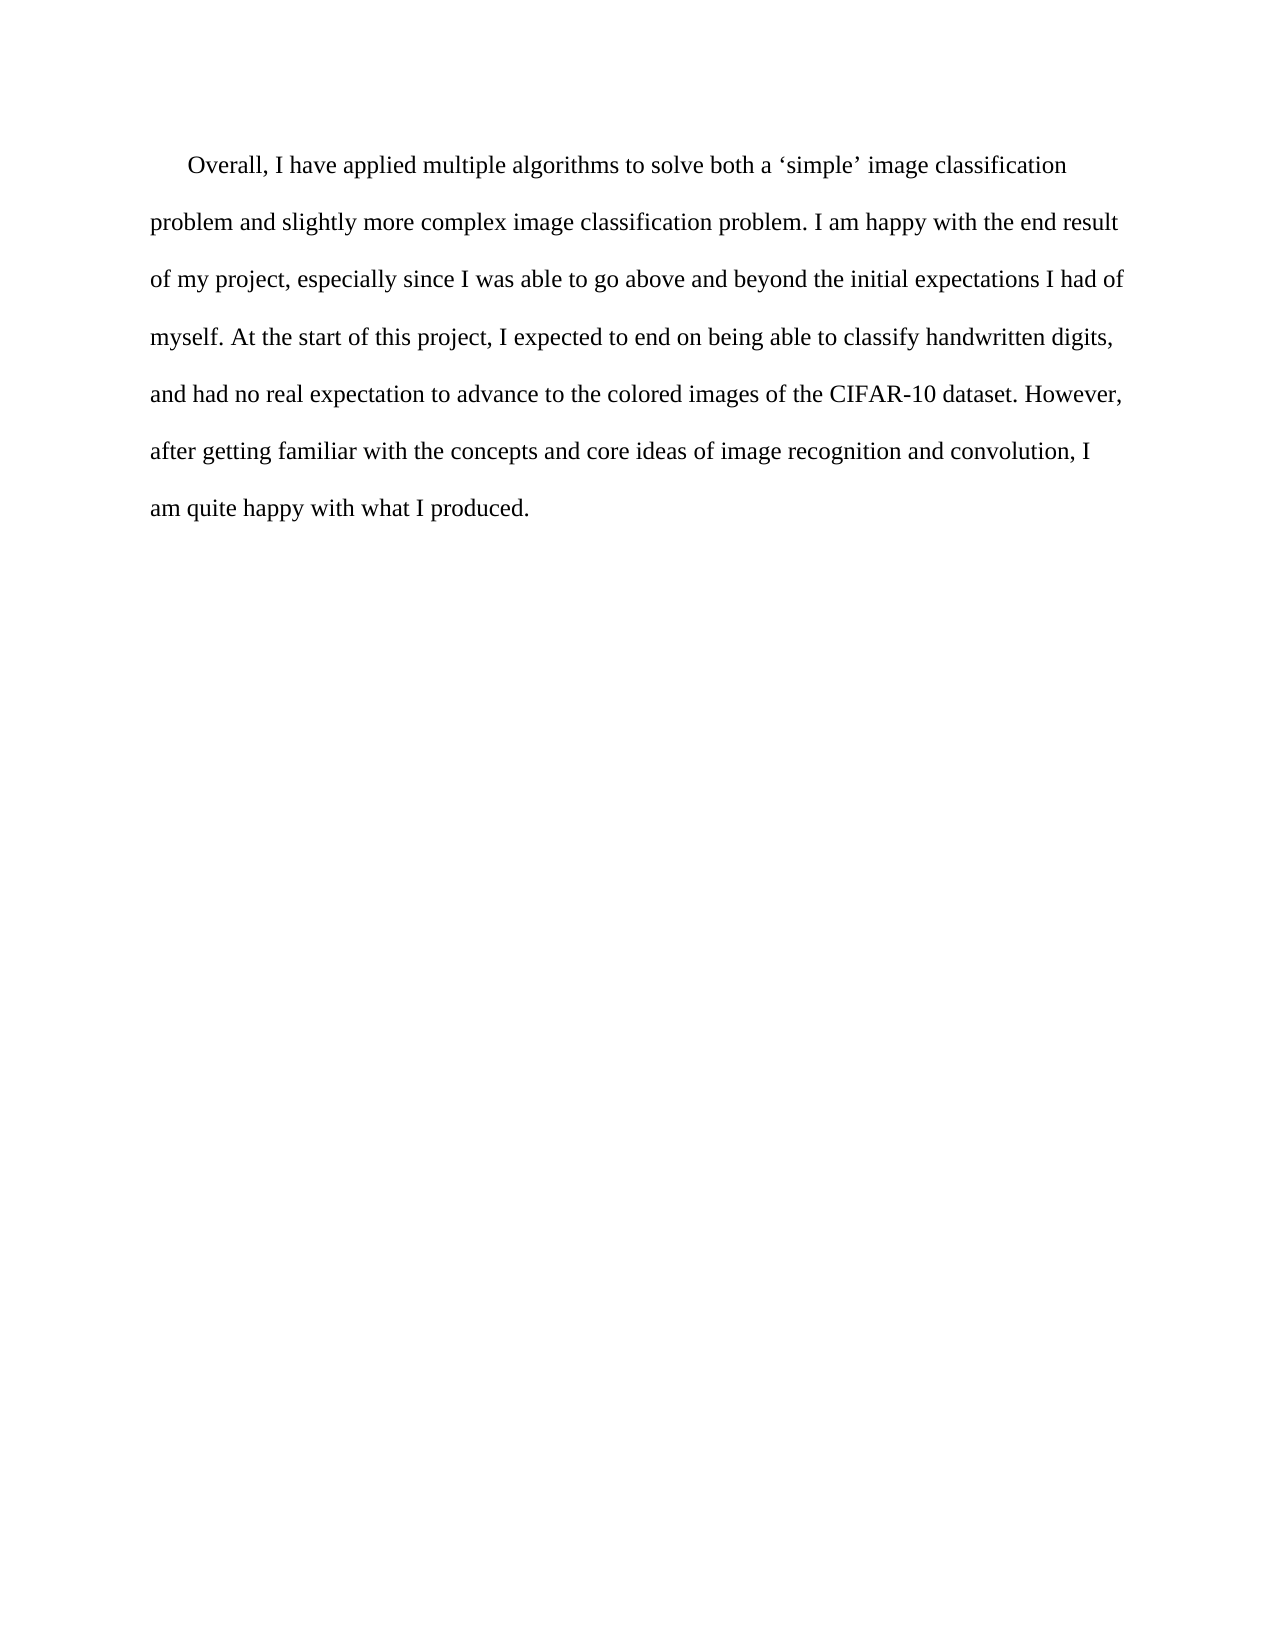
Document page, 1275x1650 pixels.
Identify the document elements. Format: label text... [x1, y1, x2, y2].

text Overall, I have applied multiple algorithms to solve both a ‘simple’ image classification problem and slightly more complex image classification problem. I am happy with the end result of my project, especially since I was able to go above and beyond the initial expectations I had of myself. At the start of this project, I expected to end on being able to classify handwritten digits, and had no real expectation to advance to the colored images of the CIFAR-10 dataset. However, after getting familiar with the concepts and core ideas of image recognition and convolution, I am quite happy with what I produced. [150, 150, 1125, 522]
